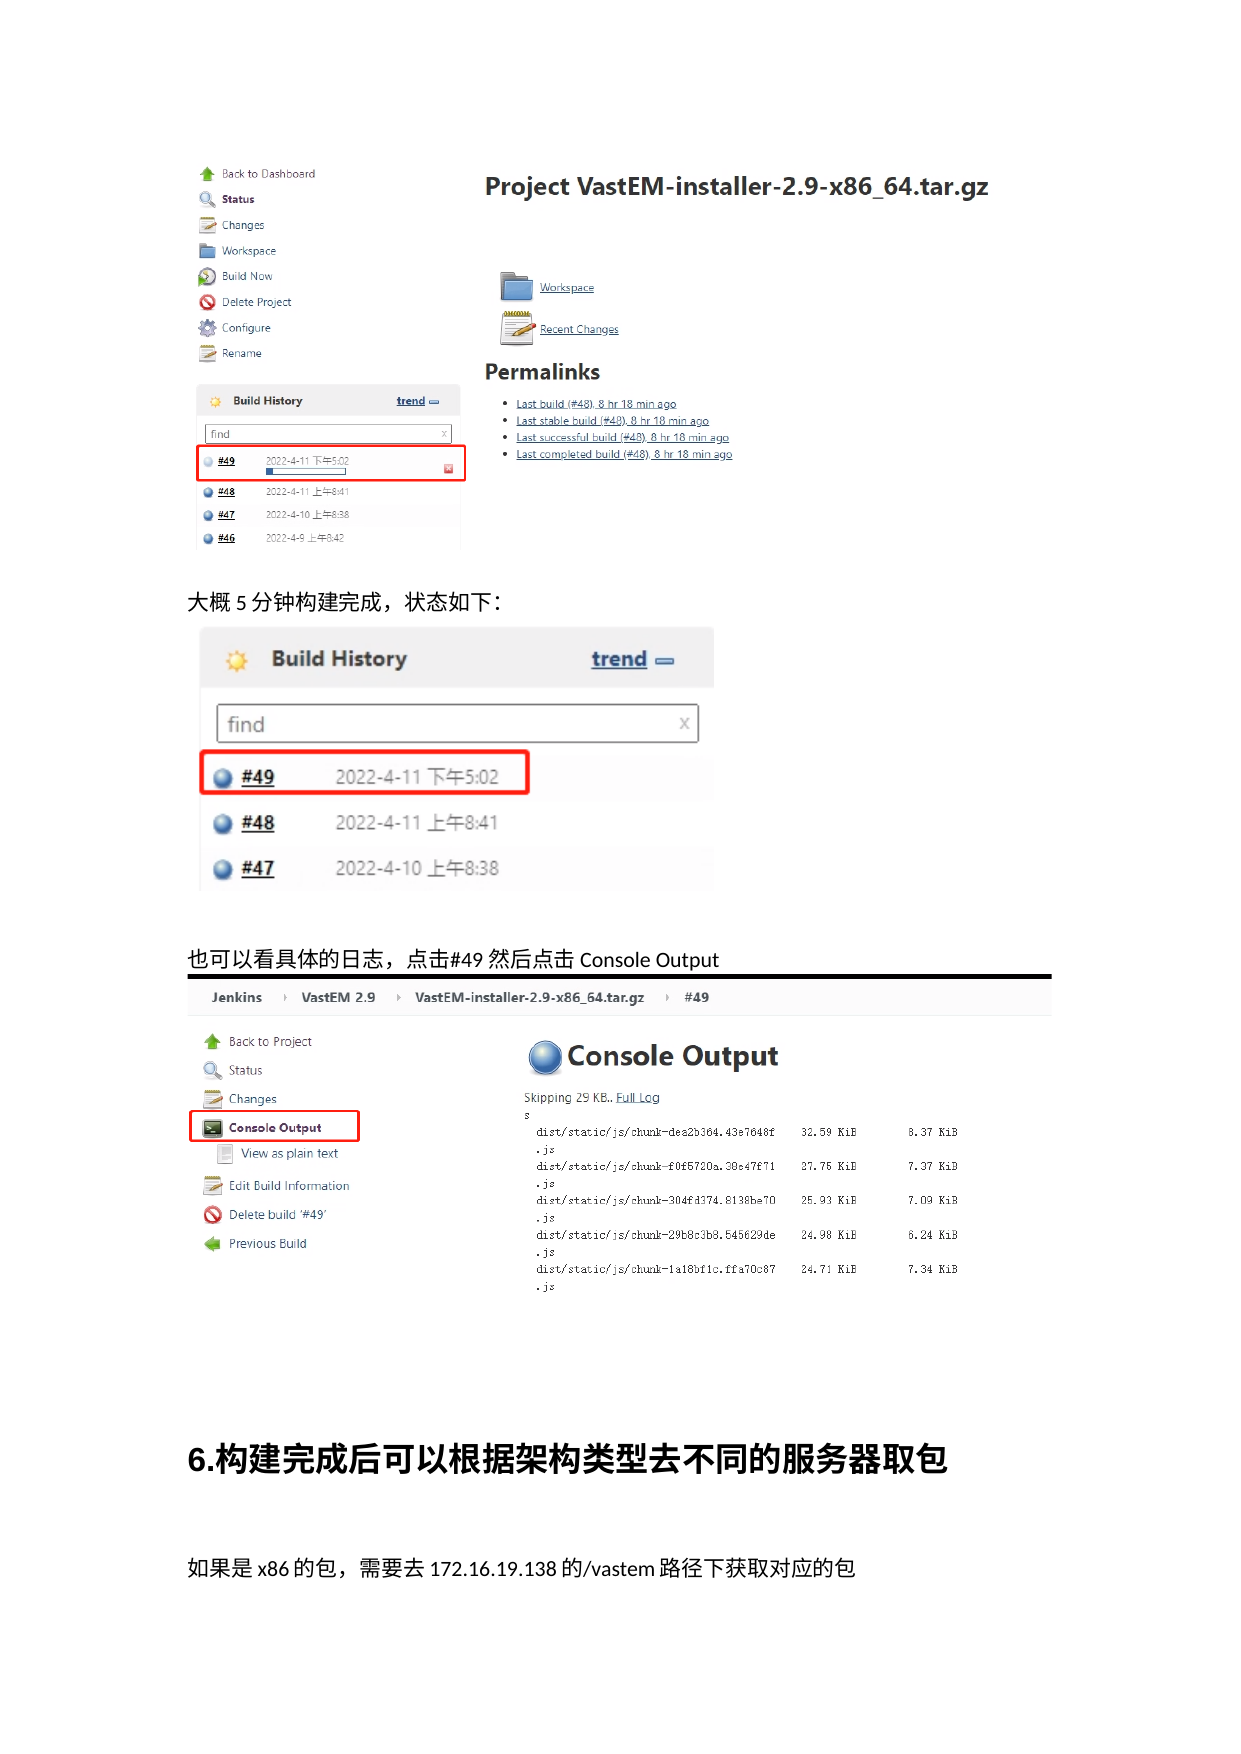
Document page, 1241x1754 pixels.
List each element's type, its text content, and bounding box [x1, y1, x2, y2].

text 如果是x86的包，需要去172.16.19.138的/vastem路径下获取对应的包 [187, 1551, 1053, 1583]
text 也可以看具体的日志，点击#49 然后点击Console Output [187, 942, 1053, 974]
subtitle 6.构建完成后可以根据架构类型去不同的服务器取包 [187, 1424, 1053, 1489]
text 大概5分钟构建完成，状态如下： [187, 584, 1053, 617]
picture [187, 162, 1052, 550]
picture [187, 974, 1052, 1295]
picture [187, 617, 714, 891]
